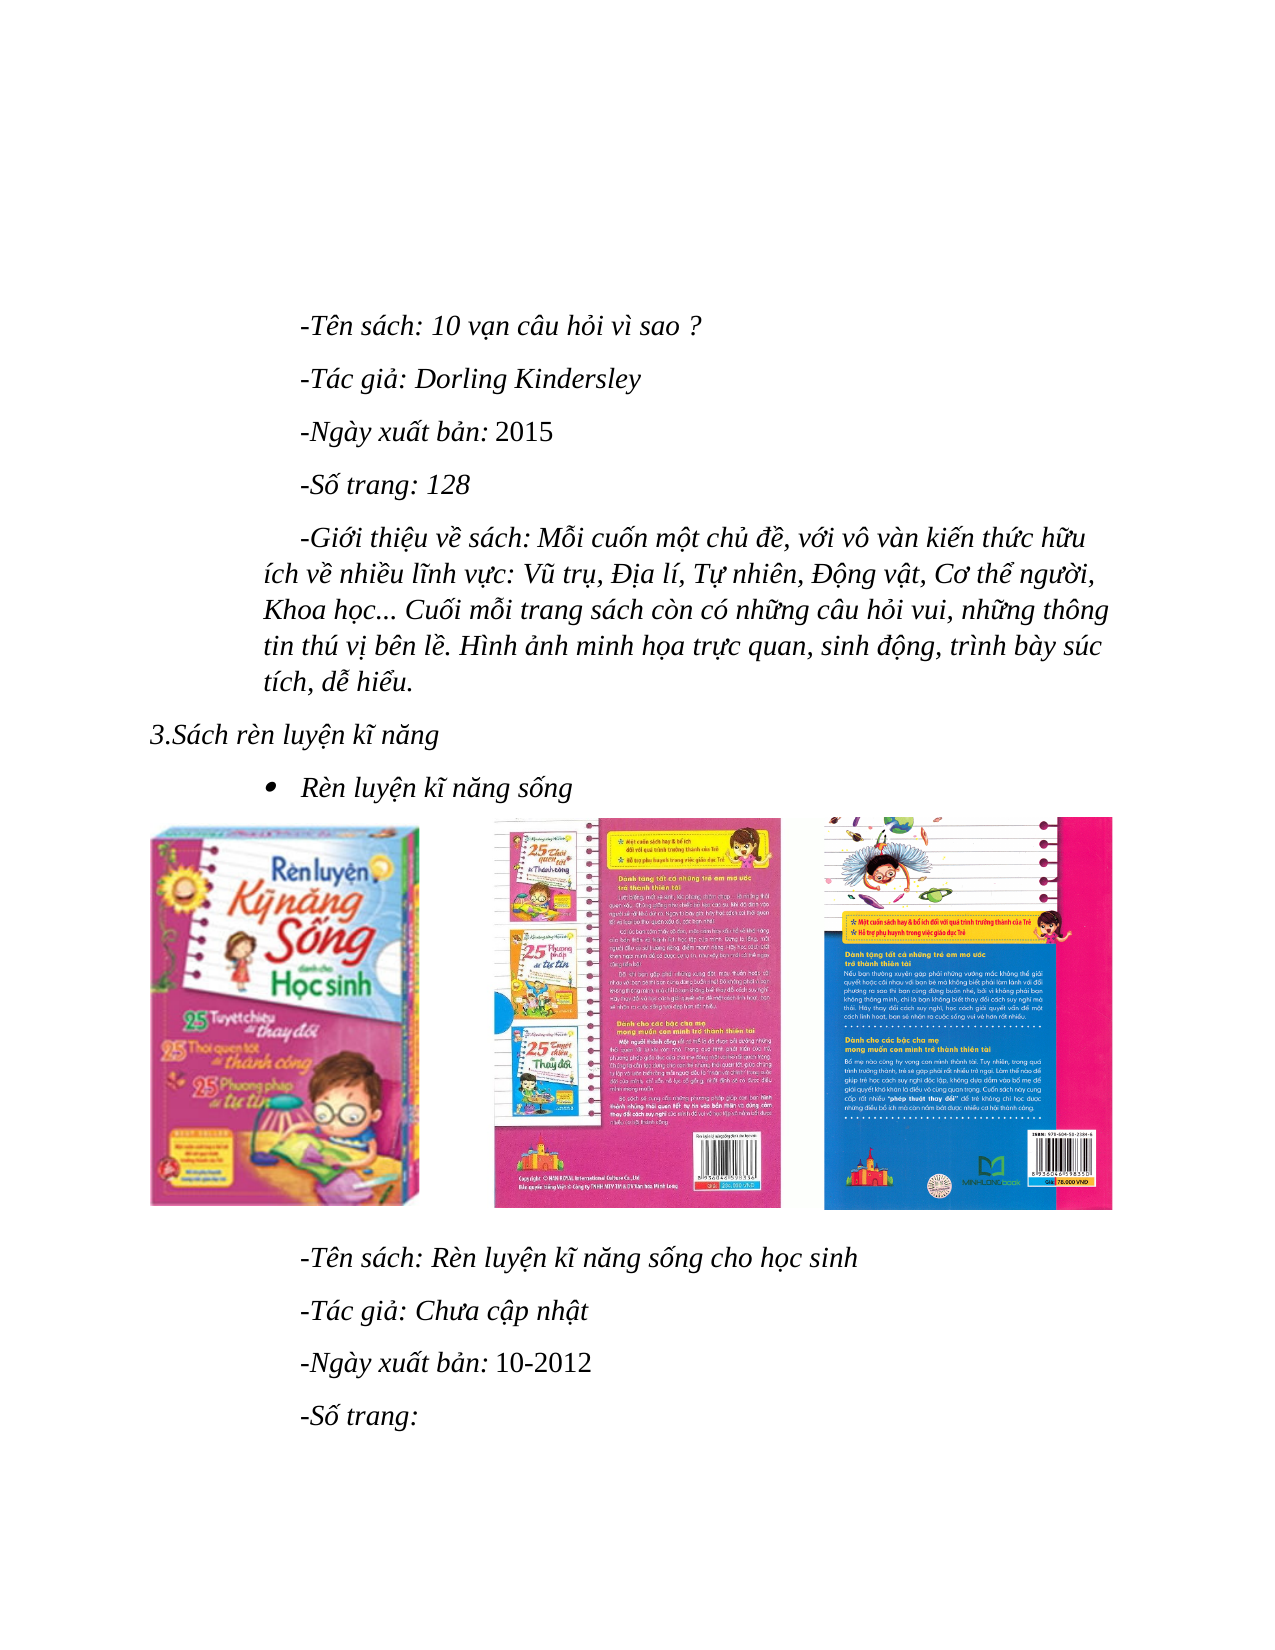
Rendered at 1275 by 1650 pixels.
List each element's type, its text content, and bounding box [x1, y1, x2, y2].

text -Ngày xuất bản: 2015 [150, 414, 1125, 448]
text -Ngày xuất bản: 10-2012 [150, 1345, 1125, 1379]
text -Tác giả: Dorling Kindersley [225, 361, 1125, 395]
text -Số trang: [150, 1398, 1125, 1432]
text -Tên sách: Rèn luyện kĩ năng sống cho học sinh [263, 1240, 1125, 1273]
text -Số trang: 128 [150, 467, 1125, 500]
text -Giới thiệu về sách: Mỗi cuốn một chủ đề, với vô vàn kiến thức hữu ích về nhiều lĩnh vực: Vũ trụ, Địa lí, Tự nhiên, Động vật, Cơ thể người, Khoa học... Cuối mỗi trang sách còn có những câu hỏi vui, những thông tin thú vị bên lề. Hình ảnh minh họa trực quan, sinh động, trình bày súc tích, dễ hiểu. [263, 520, 1125, 698]
text 3.Sách rèn luyện kĩ năng [150, 717, 1125, 751]
picture [150, 823, 420, 1206]
text -Tác giả: Chưa cập nhật [225, 1293, 1125, 1326]
picture [443, 817, 1113, 1210]
text -Tên sách: 10 vạn câu hỏi vì sao ? [263, 308, 1125, 342]
list Rèn luyện kĩ năng sống [263, 770, 1125, 803]
